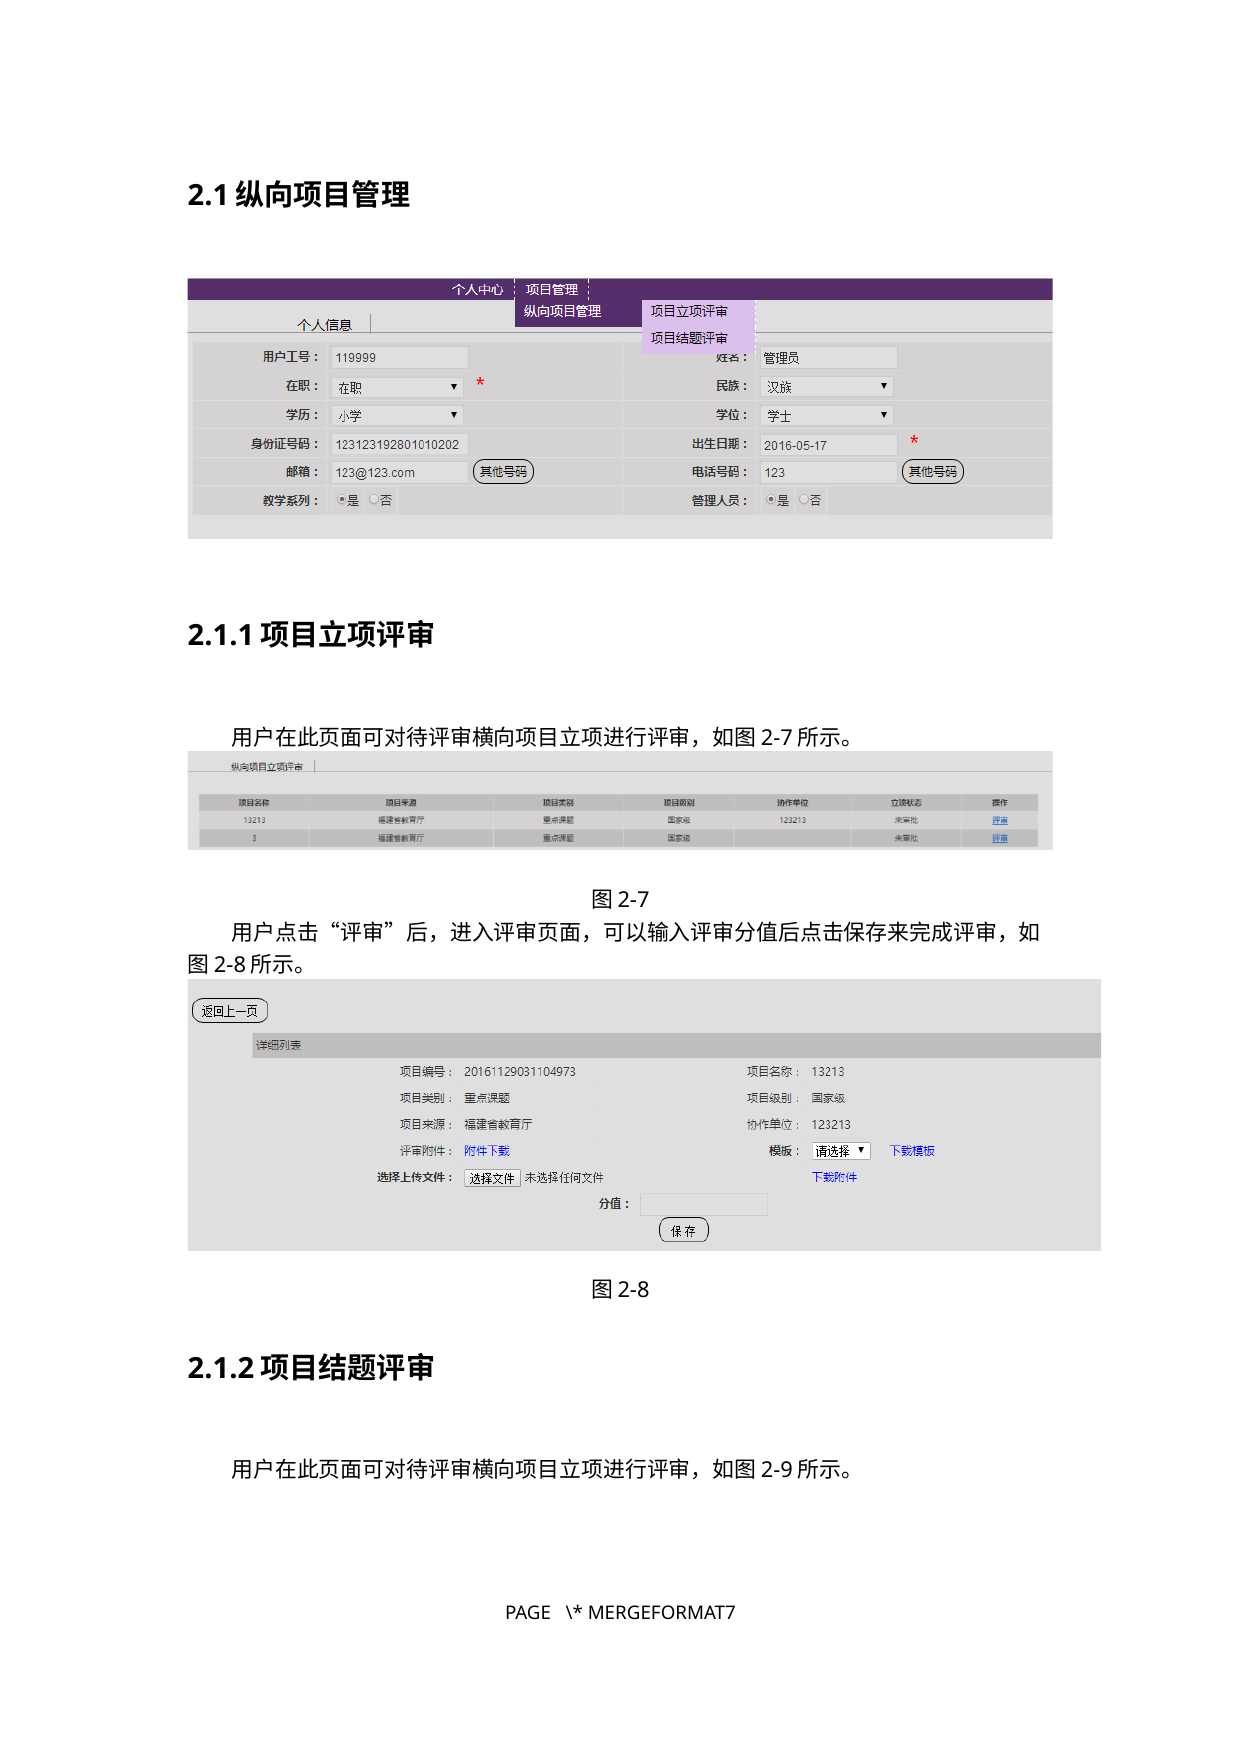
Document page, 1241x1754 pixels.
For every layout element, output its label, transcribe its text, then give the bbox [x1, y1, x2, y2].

text 图2-8 [187, 1272, 1053, 1304]
text 用户在此页面可对待评审横向项目立项进行评审，如图2-7所示。 [187, 719, 1053, 751]
picture [187, 278, 1053, 539]
subtitle 2.1.2项目结题评审 [187, 1333, 1053, 1398]
picture [187, 979, 1102, 1251]
subtitle 2.1.1项目立项评审 [187, 600, 1053, 665]
text 用户点击“评审”后，进入评审页面，可以输入评审分值后点击保存来完成评审，如图2-8所示。 [187, 914, 1053, 979]
subtitle 2.1纵向项目管理 [187, 160, 1053, 225]
text 图2-7 [187, 882, 1053, 914]
picture [187, 751, 1053, 850]
text 用户在此页面可对待评审横向项目立项进行评审，如图2-9所示。 [187, 1452, 1053, 1485]
